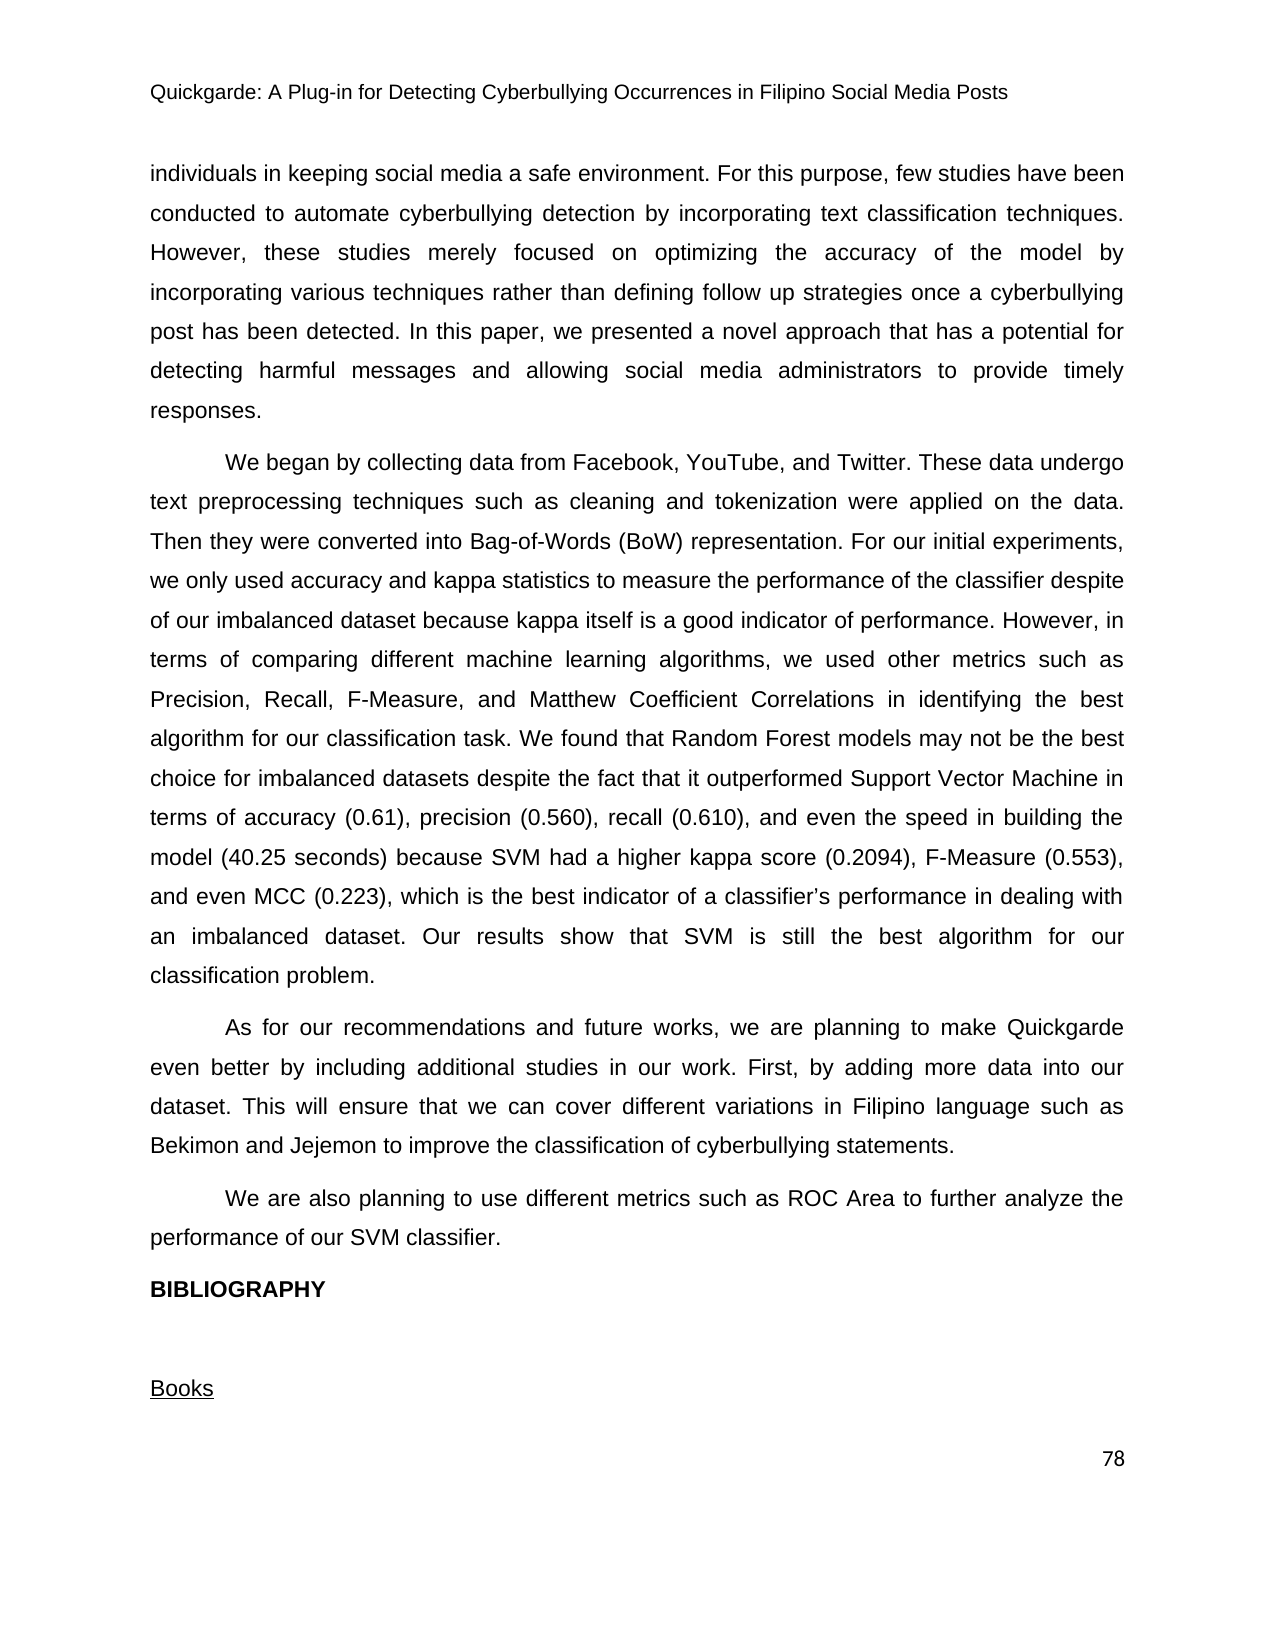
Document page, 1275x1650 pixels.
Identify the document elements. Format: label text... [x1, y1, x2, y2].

text We began by collecting data from Facebook, YouTube, and Twitter. These data undergo text preprocessing techniques such as cleaning and tokenization were applied on the data. Then they were converted into Bag-of-Words (BoW) representation. For our initial experiments, we only used accuracy and kappa statistics to measure the performance of the classifier despite of our imbalanced dataset because kappa itself is a good indicator of performance. However, in terms of comparing different machine learning algorithms, we used other metrics such as Precision, Recall, F-Measure, and Matthew Coefficient Correlations in identifying the best algorithm for our classification task. We found that Random Forest models may not be the best choice for imbalanced datasets despite the fact that it outperformed Support Vector Machine in terms of accuracy (0.61), precision (0.560), recall (0.610), and even the speed in building the model (40.25 seconds) because SVM had a higher kappa score (0.2094), F-Measure (0.553), and even MCC (0.223), which is the best indicator of a classifier’s performance in dealing with an imbalanced dataset. Our results show that SVM is still the best algorithm for our classification problem. [150, 449, 1125, 988]
text We are also planning to use different metrics such as ROC Area to further analyze the performance of our SVM classifier. [150, 1184, 1125, 1250]
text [150, 160, 1125, 423]
text As for our recommendations and future works, we are planning to make Quickgarde even better by including additional studies in our work. First, by adding more data into our dataset. This will ensure that we can cover different variations in Filipino language such as Bekimon and Jejemon to improve the classification of cyberbullying statements. [150, 1014, 1125, 1159]
text BIBLIOGRAPHY [150, 1276, 1125, 1302]
text Books [150, 1375, 1125, 1401]
